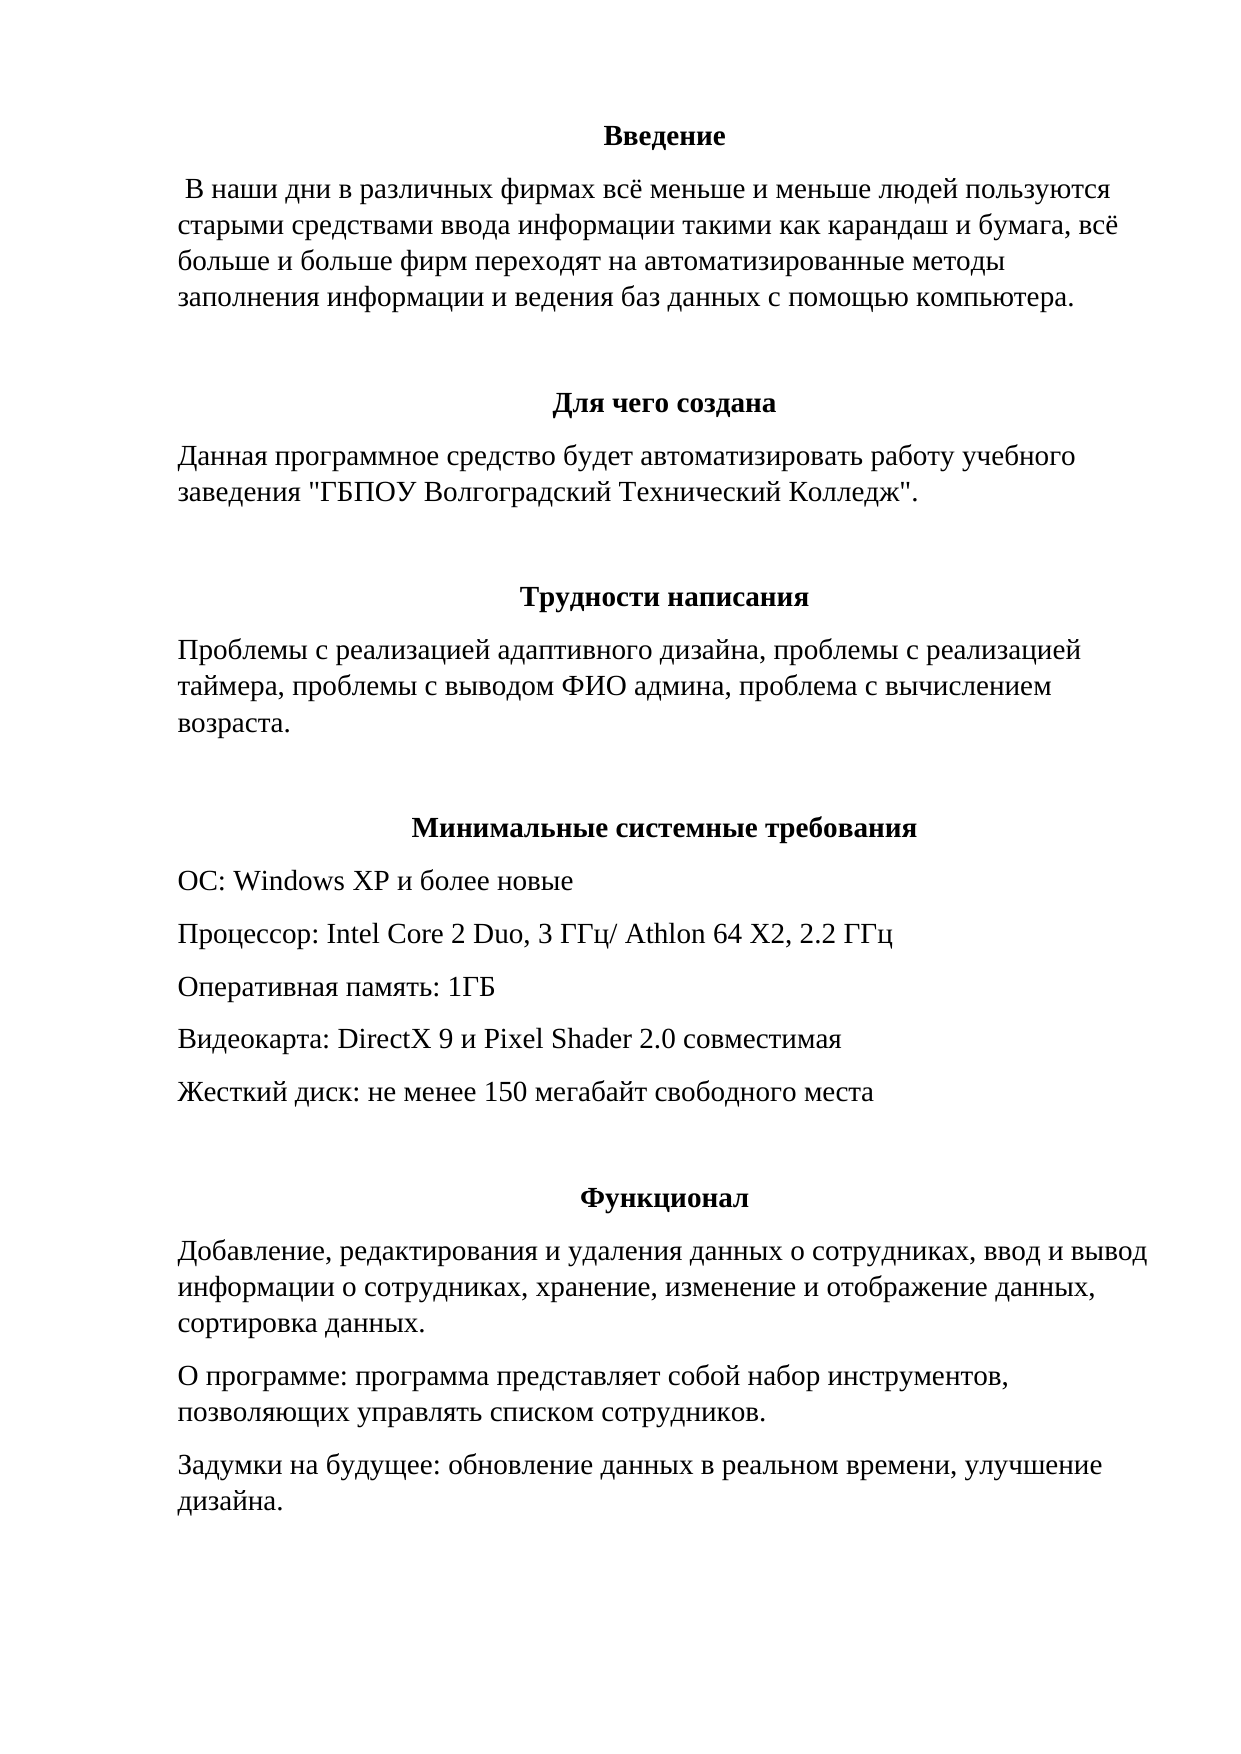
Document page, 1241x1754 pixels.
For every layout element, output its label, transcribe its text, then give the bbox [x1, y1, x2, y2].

text Данная программное средство будет автоматизировать работу учебного заведения "ГБПОУ Волгоградский Технический Колледж". [177, 438, 1152, 507]
text Функционал [177, 1180, 1152, 1213]
text В наши дни в различных фирмах всё меньше и меньше людей пользуются старыми средствами ввода информации такими как карандаш и бумага, всё больше и больше фирм переходят на автоматизированные методы заполнения информации и ведения баз данных с помощью компьютера. [177, 171, 1152, 313]
text Жесткий диск: не менее 150 мегабайт свободного места [177, 1074, 1152, 1108]
text Введение [177, 118, 1152, 152]
text Видеокарта: DirectX 9 и Pixel Shader 2.0 совместимая [177, 1022, 1152, 1055]
text Задумки на будущее: обновление данных в реальном времени, улучшение дизайна. [177, 1447, 1152, 1517]
text Трудности написания [177, 579, 1152, 613]
text Проблемы с реализацией адаптивного дизайна, проблемы с реализацией таймера, проблемы с выводом ФИО админа, проблема с вычислением возраста. [177, 632, 1152, 738]
text Оперативная память: 1ГБ [177, 969, 1152, 1002]
text О программе: программа представляет собой набор инструментов, позволяющих управлять списком сотрудников. [177, 1358, 1152, 1428]
text Минимальные системные требования [177, 810, 1152, 844]
text Процессор: Intel Core 2 Duo, 3 ГГц/ Athlon 64 X2, 2.2 ГГц [177, 916, 1152, 949]
text Для чего создана [177, 385, 1152, 418]
text ОС: Windows XP и более новые [177, 863, 1152, 897]
text Добавление, редактирования и удаления данных о сотрудниках, ввод и вывод информации о сотрудниках, хранение, изменение и отображение данных, сортировка данных. [177, 1233, 1152, 1339]
